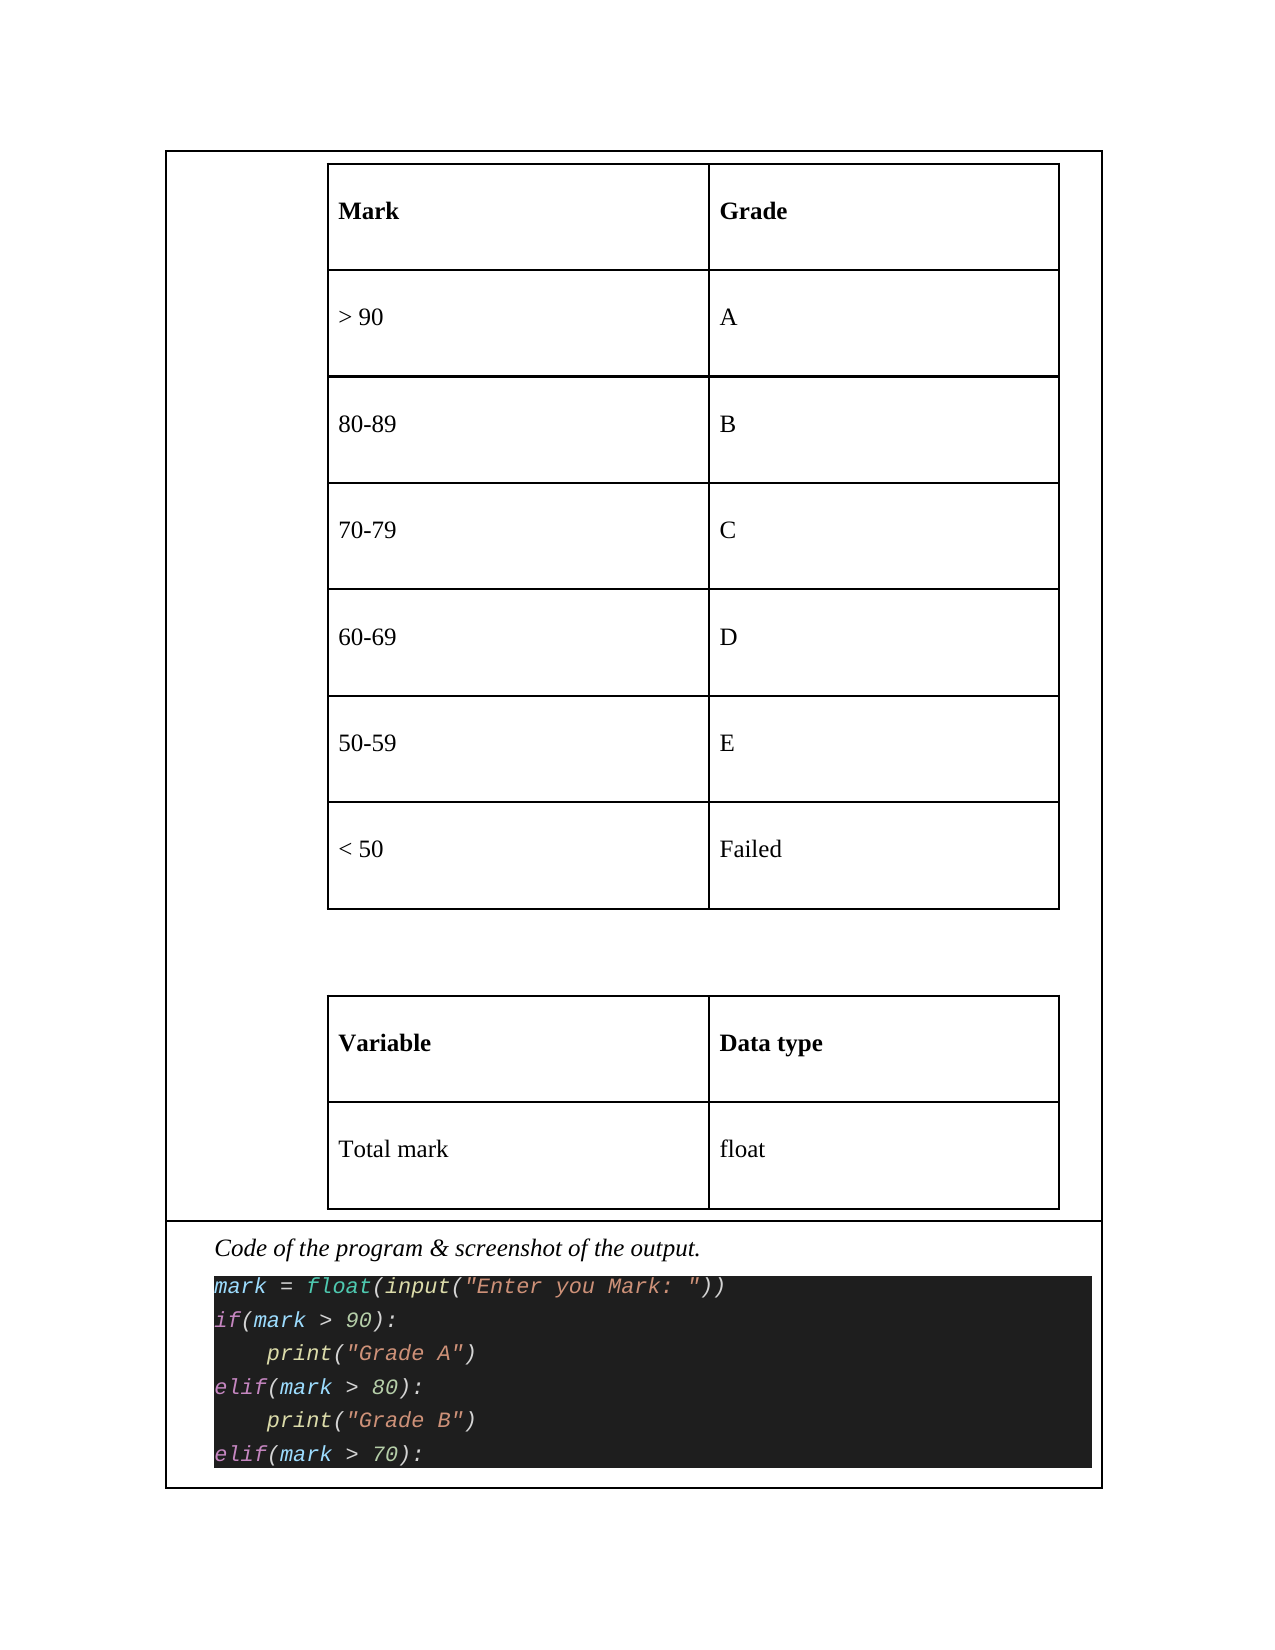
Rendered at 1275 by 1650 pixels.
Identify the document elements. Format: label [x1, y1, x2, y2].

table_cell [167, 1222, 1101, 1487]
table_cell [167, 152, 1101, 1220]
